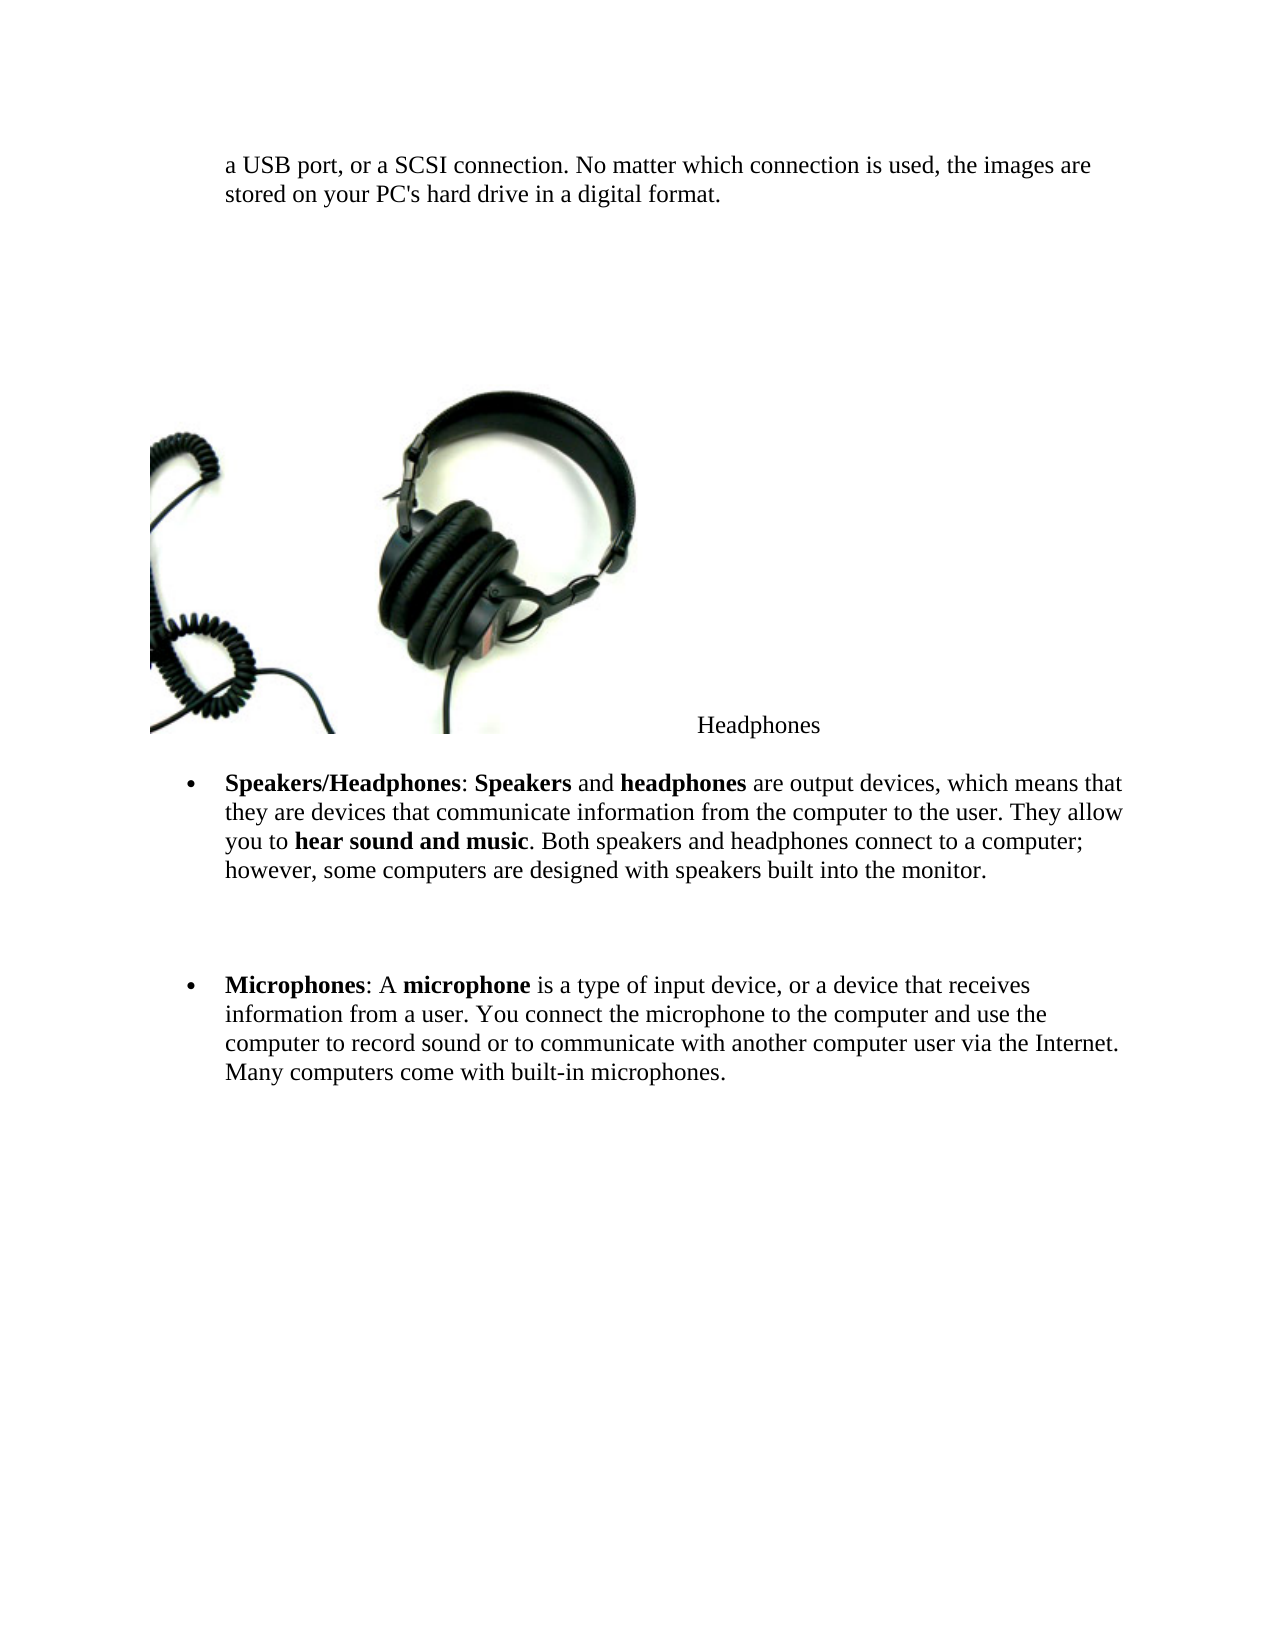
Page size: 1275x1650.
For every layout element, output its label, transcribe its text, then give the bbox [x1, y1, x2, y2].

list Speakers/Headphones: Speakers and headphones are output devices, which means that they are devices that communicate information from the computer to the user. They allow you to hear sound and music. Both speakers and headphones connect to a computer; however, some computers are designed with speakers built into the monitor. [187, 768, 1125, 883]
picture [150, 322, 697, 734]
list Microphones: A microphone is a type of input device, or a device that receives information from a user. You connect the microphone to the computer and use the computer to record sound or to communicate with another computer user via the Internet. Many computers come with built-in microphones. [187, 971, 1125, 1086]
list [187, 150, 1125, 207]
